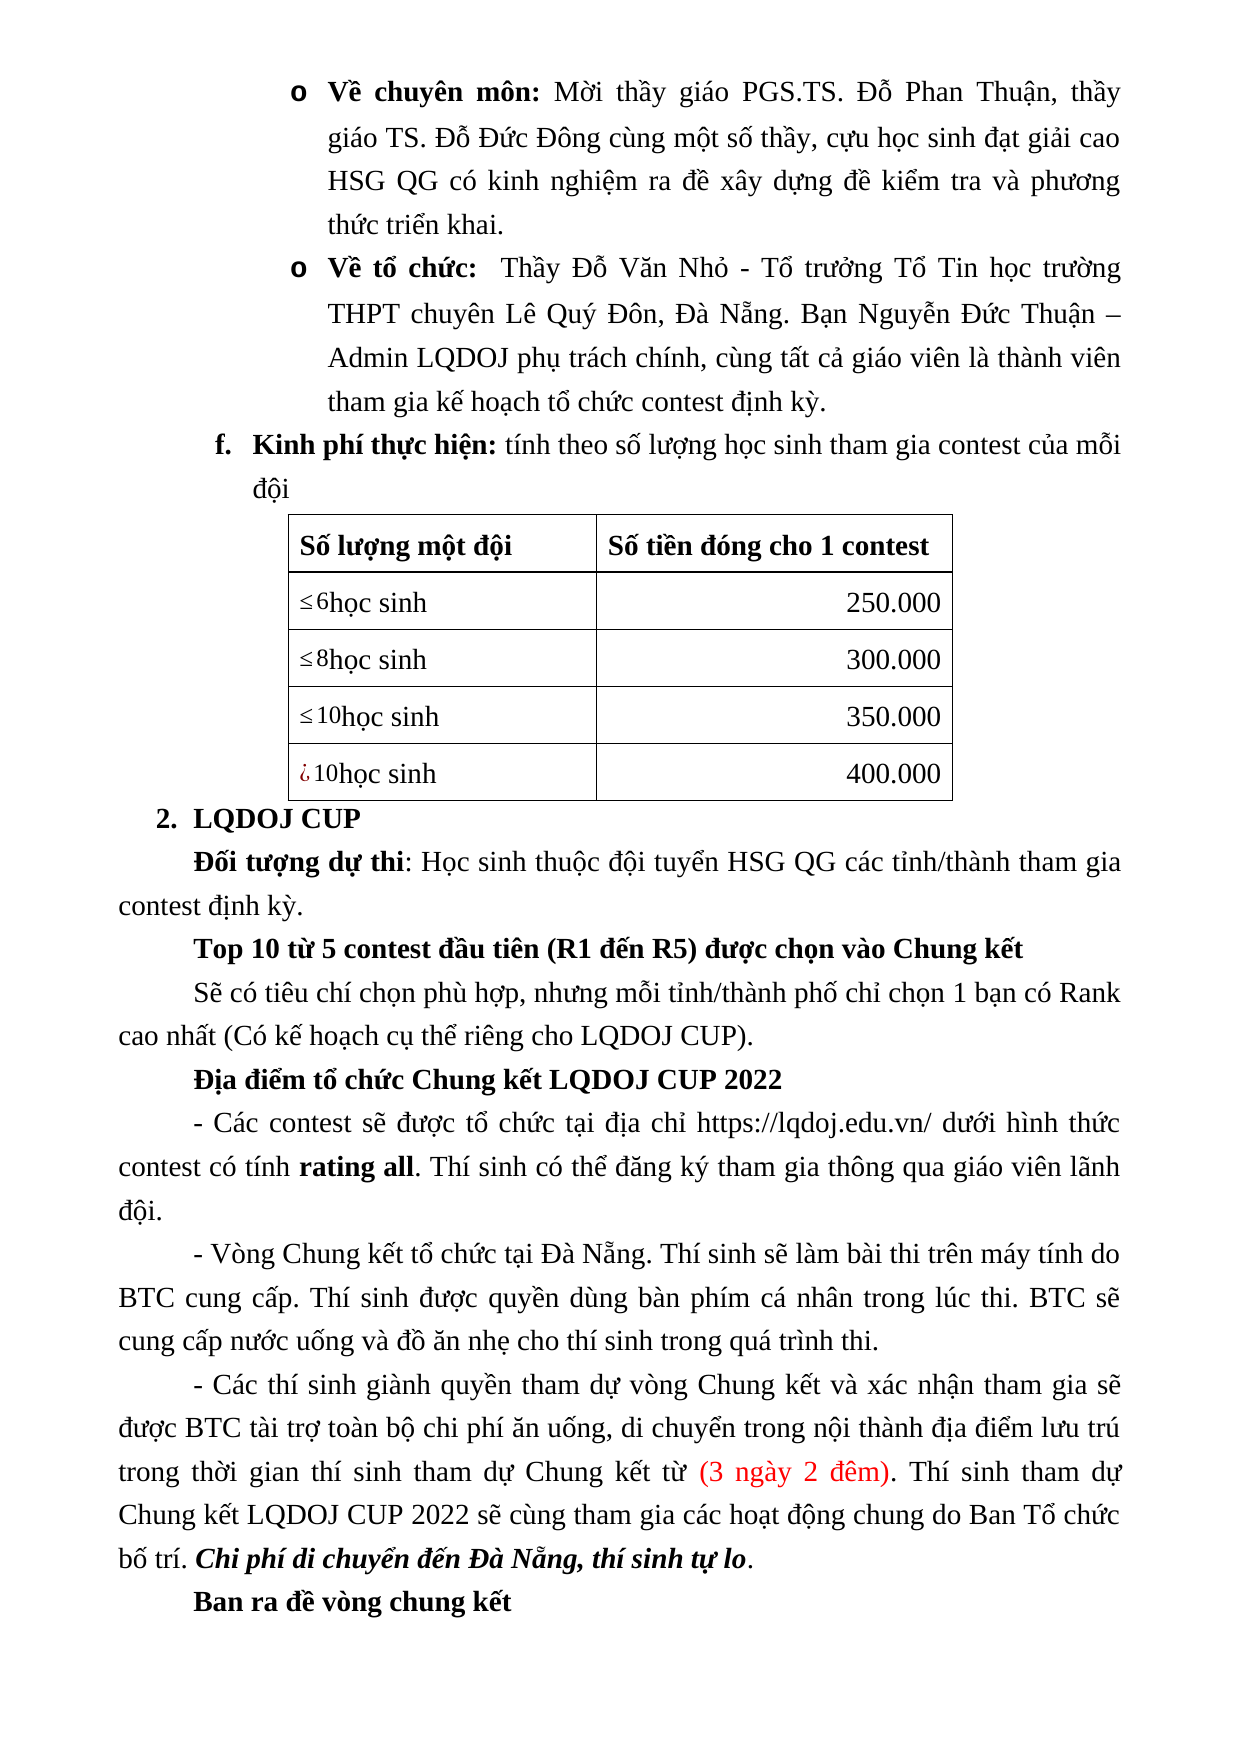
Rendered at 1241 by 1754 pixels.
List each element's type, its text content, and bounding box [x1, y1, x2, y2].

table_cell 250.000 [597, 573, 952, 628]
table_header Số lượng một đội [289, 515, 596, 571]
table_cell 400.000 [597, 744, 952, 800]
list LQDOJ CUP [156, 801, 1122, 834]
list Về tổ chức: Thầy Đỗ Văn Nhỏ - Tổ trưởng Tổ Tin học trường THPT chuyên Lê Quý Đôn, Đà Nẵng. Bạn Nguyễn Đức Thuận – Admin LQDOJ phụ trách chính, cùng tất cả giáo viên là thành viên tham gia kế hoạch tổ chức contest định kỳ. [290, 251, 1122, 417]
table_cell học sinh [289, 630, 596, 686]
table_cell học sinh [289, 573, 596, 628]
list Về chuyên môn: Mời thầy giáo PGS.TS. Đỗ Phan Thuận, thầy giáo TS. Đỗ Đức Đông cùng một số thầy, cựu học sinh đạt giải cao HSG QG có kinh nghiệm ra đề xây dựng đề kiểm tra và phương thức triển khai. [290, 74, 1122, 241]
text Đối tượng dự thi: Học sinh thuộc đội tuyển HSG QG các tỉnh/thành tham gia contest định kỳ. [118, 844, 1122, 921]
text Ban ra đề vòng chung kết [118, 1584, 1122, 1618]
text Sẽ có tiêu chí chọn phù hợp, nhưng mỗi tỉnh/thành phố chỉ chọn 1 bạn có Rank cao nhất (Có kế hoạch cụ thể riêng cho LQDOJ CUP). [118, 975, 1122, 1052]
table_header Số tiền đóng cho 1 contest [597, 515, 952, 571]
table_cell 300.000 [597, 630, 952, 686]
table_cell 350.000 [597, 687, 952, 743]
text - Các thí sinh giành quyền tham dự vòng Chung kết và xác nhận tham gia sẽ được BTC tài trợ toàn bộ chi phí ăn uống, di chuyển trong nội thành địa điểm lưu trú trong thời gian thí sinh tham dự Chung kết từ (3 ngày 2 đêm). Thí sinh tham dự Chung kết LQDOJ CUP 2022 sẽ cùng tham gia các hoạt động chung do Ban Tổ chức bố trí. Chi phí di chuyển đến Đà Nẵng, thí sinh tự lo. [118, 1367, 1122, 1574]
text - Các contest sẽ được tổ chức tại địa chỉ https://lqdoj.edu.vn/ dưới hình thức contest có tính rating all. Thí sinh có thể đăng ký tham gia thông qua giáo viên lãnh đội. [118, 1106, 1122, 1226]
text Địa điểm tổ chức Chung kết LQDOJ CUP 2022 [118, 1062, 1122, 1096]
list Kinh phí thực hiện: tính theo số lượng học sinh tham gia contest của mỗi đội [215, 427, 1122, 504]
text - Vòng Chung kết tổ chức tại Đà Nẵng. Thí sinh sẽ làm bài thi trên máy tính do BTC cung cấp. Thí sinh được quyền dùng bàn phím cá nhân trong lúc thi. BTC sẽ cung cấp nước uống và đồ ăn nhẹ cho thí sinh trong quá trình thi. [118, 1236, 1122, 1357]
text Top 10 từ 5 contest đầu tiên (R1 đến R5) được chọn vào Chung kết [118, 931, 1122, 965]
table_cell học sinh [289, 687, 596, 743]
table_cell học sinh [289, 744, 596, 800]
